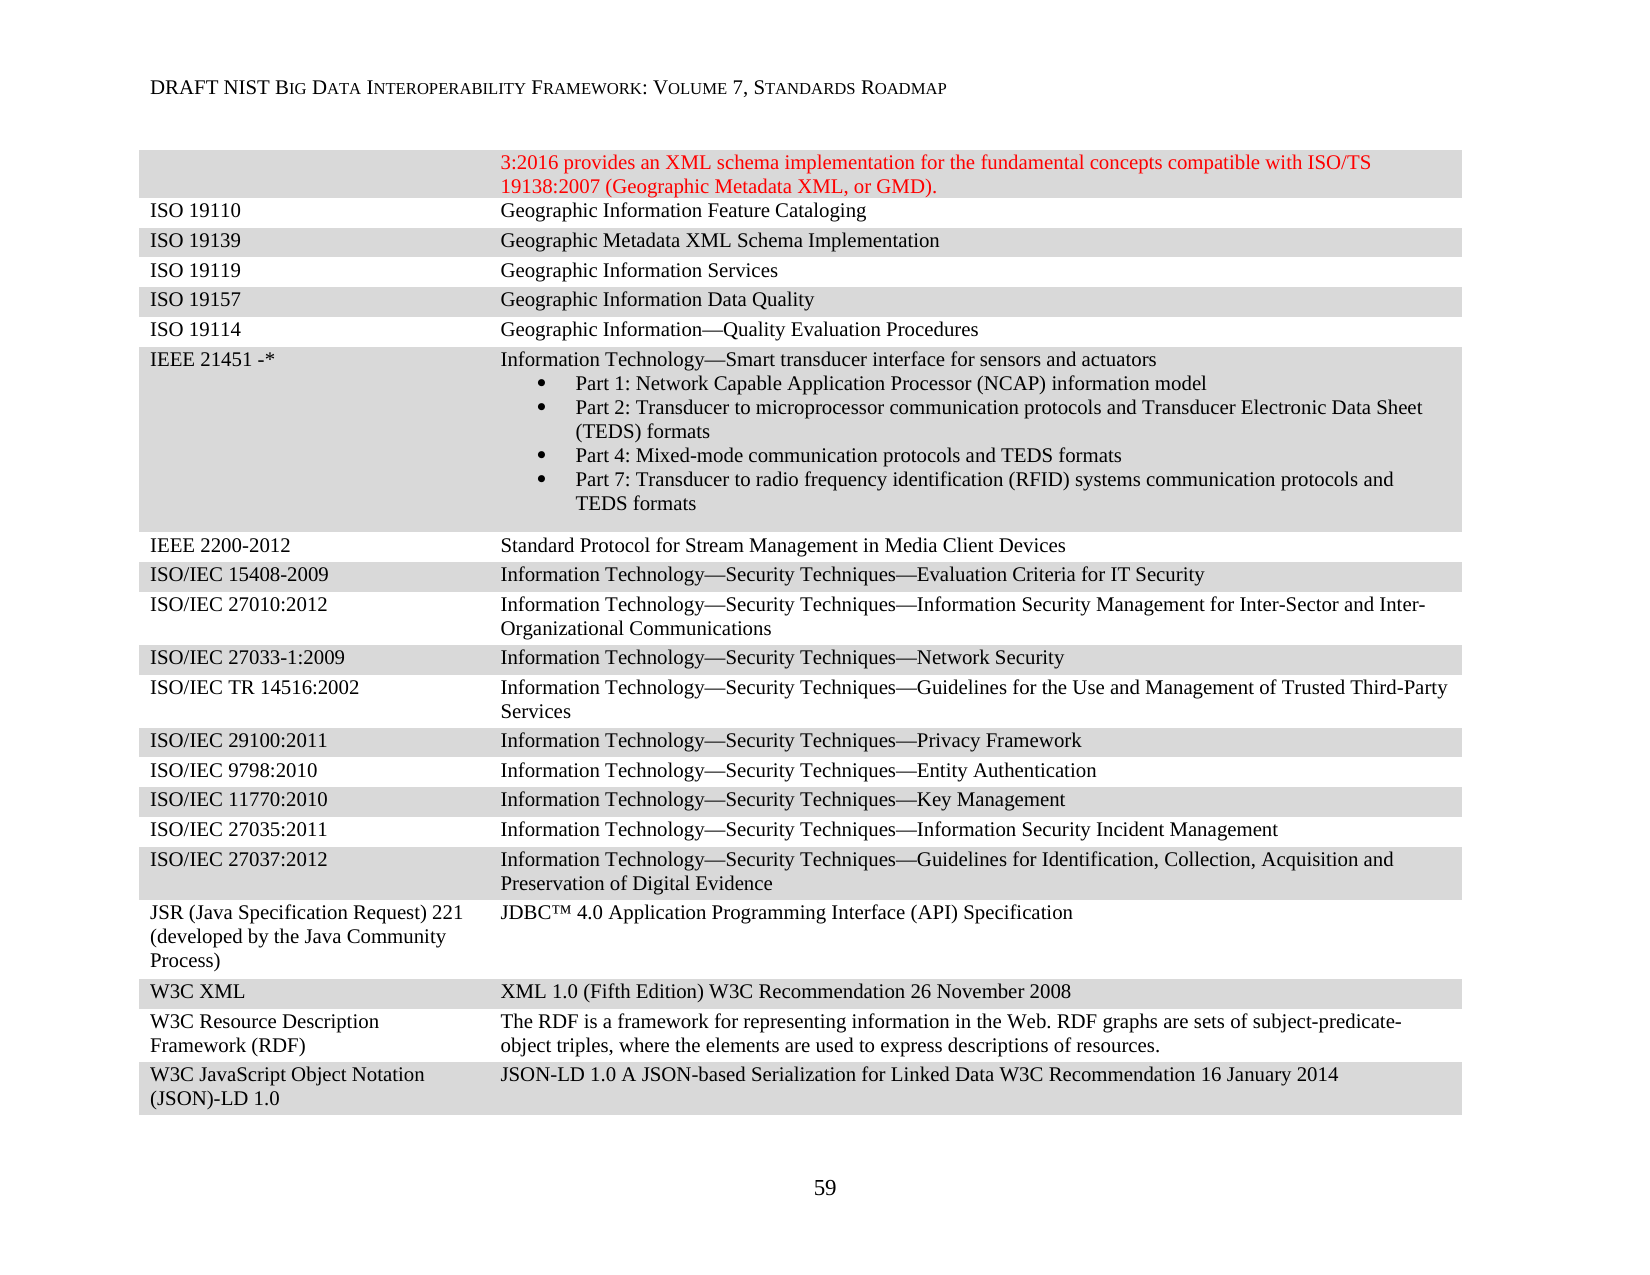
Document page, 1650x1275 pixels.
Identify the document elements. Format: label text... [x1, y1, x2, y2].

table_cell Information Technology—Security Techniques—Guidelines for Identification, Collection, Acquisition and Preservation of Digital Evidence [489, 847, 1462, 900]
table_cell W3C JavaScript Object Notation (JSON)-LD 1.0 [139, 1062, 489, 1115]
table_cell Information Technology—Security Techniques—Entity Authentication [489, 758, 1462, 787]
table_cell Geographic Information—Quality Evaluation Procedures [489, 317, 1462, 347]
table_cell IEEE 2200-2012 [139, 532, 489, 562]
table_cell Information Technology—Security Techniques—Guidelines for the Use and Management of Trusted Third-Party Services [489, 675, 1462, 728]
table_cell W3C XML [139, 979, 489, 1009]
table_cell Geographic Metadata XML Schema Implementation [489, 228, 1462, 257]
table_cell Standard Protocol for Stream Management in Media Client Devices [489, 532, 1462, 562]
table_cell ISO 19119 [139, 257, 489, 287]
table_cell ISO/IEC 27035:2011 [139, 817, 489, 847]
table_cell ISO/IEC 27037:2012 [139, 847, 489, 900]
table_cell ISO/IEC 11770:2010 [139, 787, 489, 817]
table_cell ISO 19139 [139, 228, 489, 257]
table_cell ISO/IEC 29100:2011 [139, 728, 489, 757]
table_cell Information Technology—Security Techniques—Information Security Incident Management [489, 817, 1462, 847]
table_cell Information Technology—Smart transducer interface for sensors and actuators Part 1: Network Capable Application Processor (NCAP) information model Part 2: Transducer to microprocessor communication protocols and Transducer Electronic Data Sheet (TEDS) formats Part 4: Mixed-mode communication protocols and TEDS formats Part 7: Transducer to radio frequency identification (RFID) systems communication protocols and TEDS formats [489, 347, 1462, 532]
table_cell Information Technology—Security Techniques—Evaluation Criteria for IT Security [489, 562, 1462, 592]
table_cell ISO 19110 [139, 198, 489, 228]
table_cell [489, 150, 1462, 198]
table_cell Geographic Information Data Quality [489, 287, 1462, 317]
table_cell Geographic Information Feature Cataloging [489, 198, 1462, 228]
table_cell ISO/IEC TR 14516:2002 [139, 675, 489, 728]
table_cell Geographic Information Services [489, 257, 1462, 287]
table_cell ISO 19114 [139, 317, 489, 347]
table_cell ISO/IEC 27033-1:2009 [139, 645, 489, 675]
table_cell Information Technology—Security Techniques—Information Security Management for Inter-Sector and Inter-Organizational Communications [489, 592, 1462, 645]
table_cell ISO/IEC 9798:2010 [139, 758, 489, 787]
table_cell IEEE 21451 -* [139, 347, 489, 532]
table_cell ISO 19115-* [139, 150, 489, 198]
table_cell JDBC™ 4.0 Application Programming Interface (API) Specification [489, 900, 1462, 979]
table_cell The RDF is a framework for representing information in the Web. RDF graphs are sets of subject-predicate-object triples, where the elements are used to express descriptions of resources. [489, 1009, 1462, 1062]
table_cell Information Technology—Security Techniques—Privacy Framework [489, 728, 1462, 757]
table_cell XML 1.0 (Fifth Edition) W3C Recommendation 26 November 2008 [489, 979, 1462, 1009]
table_cell JSON-LD 1.0 A JSON-based Serialization for Linked Data W3C Recommendation 16 January 2014 [489, 1062, 1462, 1115]
table_cell W3C Resource Description Framework (RDF) [139, 1009, 489, 1062]
table_cell JSR (Java Specification Request) 221 (developed by the Java Community Process) [139, 900, 489, 979]
table_cell ISO/IEC 15408-2009 [139, 562, 489, 592]
table_cell ISO 19157 [139, 287, 489, 317]
table_cell Information Technology—Security Techniques—Network Security [489, 645, 1462, 675]
table_cell ISO/IEC 27010:2012 [139, 592, 489, 645]
table_cell Information Technology—Security Techniques—Key Management [489, 787, 1462, 817]
